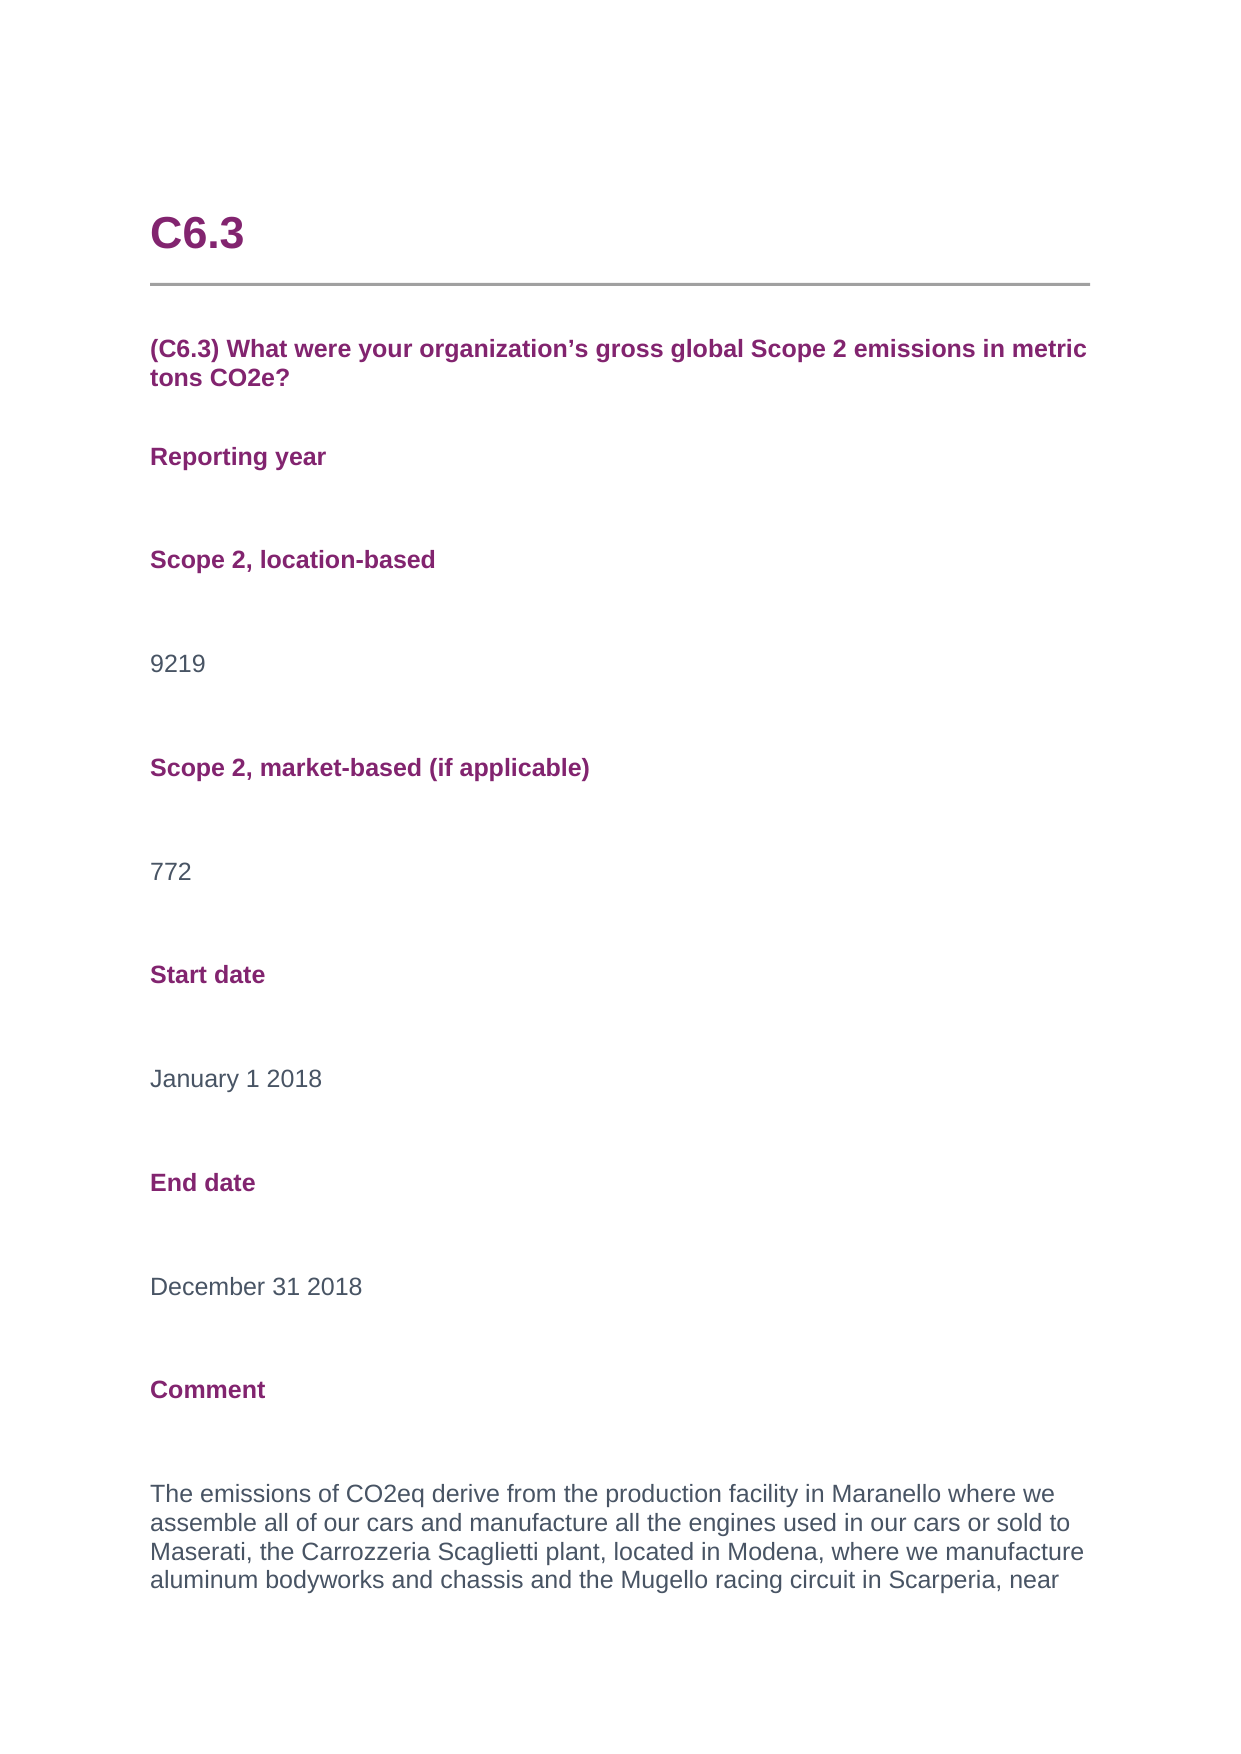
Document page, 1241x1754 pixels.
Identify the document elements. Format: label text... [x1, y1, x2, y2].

text 9219 [150, 649, 1090, 678]
subtitle Scope 2, market-based (if applicable) [150, 753, 1090, 782]
subtitle Scope 2, location-based [150, 545, 1090, 574]
subtitle Reporting year [150, 442, 1090, 470]
subtitle Comment [150, 1375, 1090, 1404]
subtitle End date [150, 1168, 1090, 1197]
text December 31 2018 [150, 1272, 1090, 1300]
subtitle C6.3 [150, 150, 1090, 258]
text 772 [150, 857, 1090, 885]
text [150, 1479, 1090, 1594]
subtitle (C6.3) What were your organization’s gross global Scope 2 emissions in metric tons CO2e? [150, 334, 1090, 392]
text January 1 2018 [150, 1064, 1090, 1093]
subtitle Start date [150, 960, 1090, 989]
